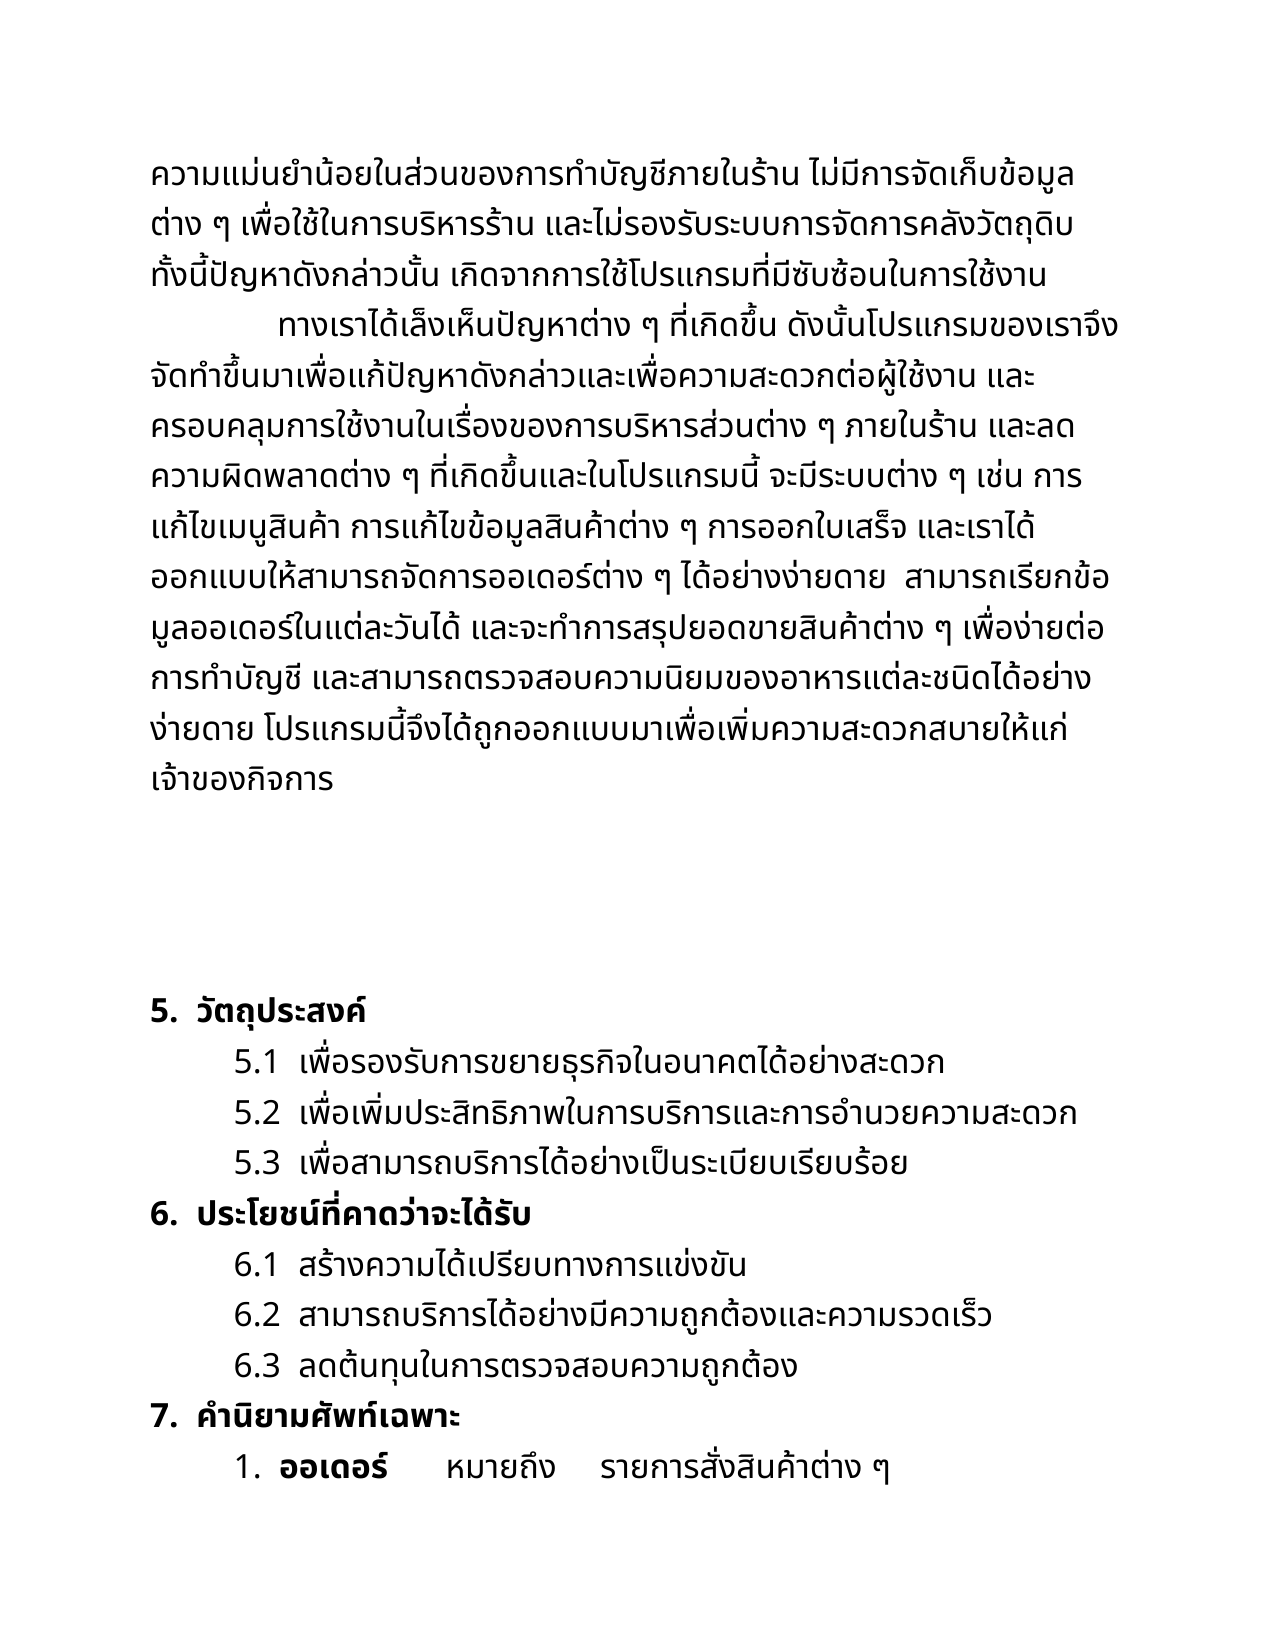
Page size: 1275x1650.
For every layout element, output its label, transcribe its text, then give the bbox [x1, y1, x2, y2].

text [150, 150, 1125, 301]
text 5.1 เพื่อรองรับการขยายธุรกิจในอนาคตได้อย่างสะดวก [150, 1038, 1125, 1088]
text ทางเราได้เล็งเห็นปัญหาต่าง ๆ ที่เกิดขึ้น ดังนั้นโปรแกรมของเราจึงจัดทำขึ้นมาเพื่อแก้ปัญหาดังกล่าวและเพื่อความสะดวกต่อผู้ใช้งาน และครอบคลุมการใช้งานในเรื่องของการบริหารส่วนต่าง ๆ ภายในร้าน และลดความผิดพลาดต่าง ๆ ที่เกิดขึ้นและในโปรแกรมนี้ จะมีระบบต่าง ๆ เช่น การแก้ไขเมนูสินค้า การแก้ไขข้อมูลสินค้าต่าง ๆ การออกใบเสร็จ และเราได้ออกแบบให้สามารถจัดการออเดอร์ต่าง ๆ ได้อย่างง่ายดาย สามารถเรียกข้อมูลออเดอร์ในแต่ละวันได้ และจะทำการสรุปยอดขายสินค้าต่าง ๆ เพื่อง่ายต่อการทำบัญชี และสามารถตรวจสอบความนิยมของอาหารแต่ละชนิดได้อย่างง่ายดาย โปรแกรมนี้จึงได้ถูกออกแบบมาเพื่อเพิ่มความสะดวกสบายให้แก่เจ้าของกิจการ [150, 301, 1125, 806]
text 6.3 ลดต้นทุนในการตรวจสอบความถูกต้อง [150, 1342, 1125, 1392]
text 1. ออเดอร์ หมายถึง รายการสั่งสินค้าต่าง ๆ [150, 1443, 1125, 1493]
text 7. คำนิยามศัพท์เฉพาะ [150, 1392, 1125, 1443]
text 6.2 สามารถบริการได้อย่างมีความถูกต้องและความรวดเร็ว [150, 1291, 1125, 1342]
text 6.1 สร้างความได้เปรียบทางการแข่งขัน [150, 1240, 1125, 1291]
text 5.3 เพื่อสามารถบริการได้อย่างเป็นระเบียบเรียบร้อย [150, 1139, 1125, 1190]
text 5.2 เพื่อเพิ่มประสิทธิภาพในการบริการและการอำนวยความสะดวก [150, 1088, 1125, 1139]
text 6. ประโยชน์ที่คาดว่าจะได้รับ [150, 1190, 1125, 1240]
text 5. วัตถุประสงค์ [150, 987, 1125, 1038]
